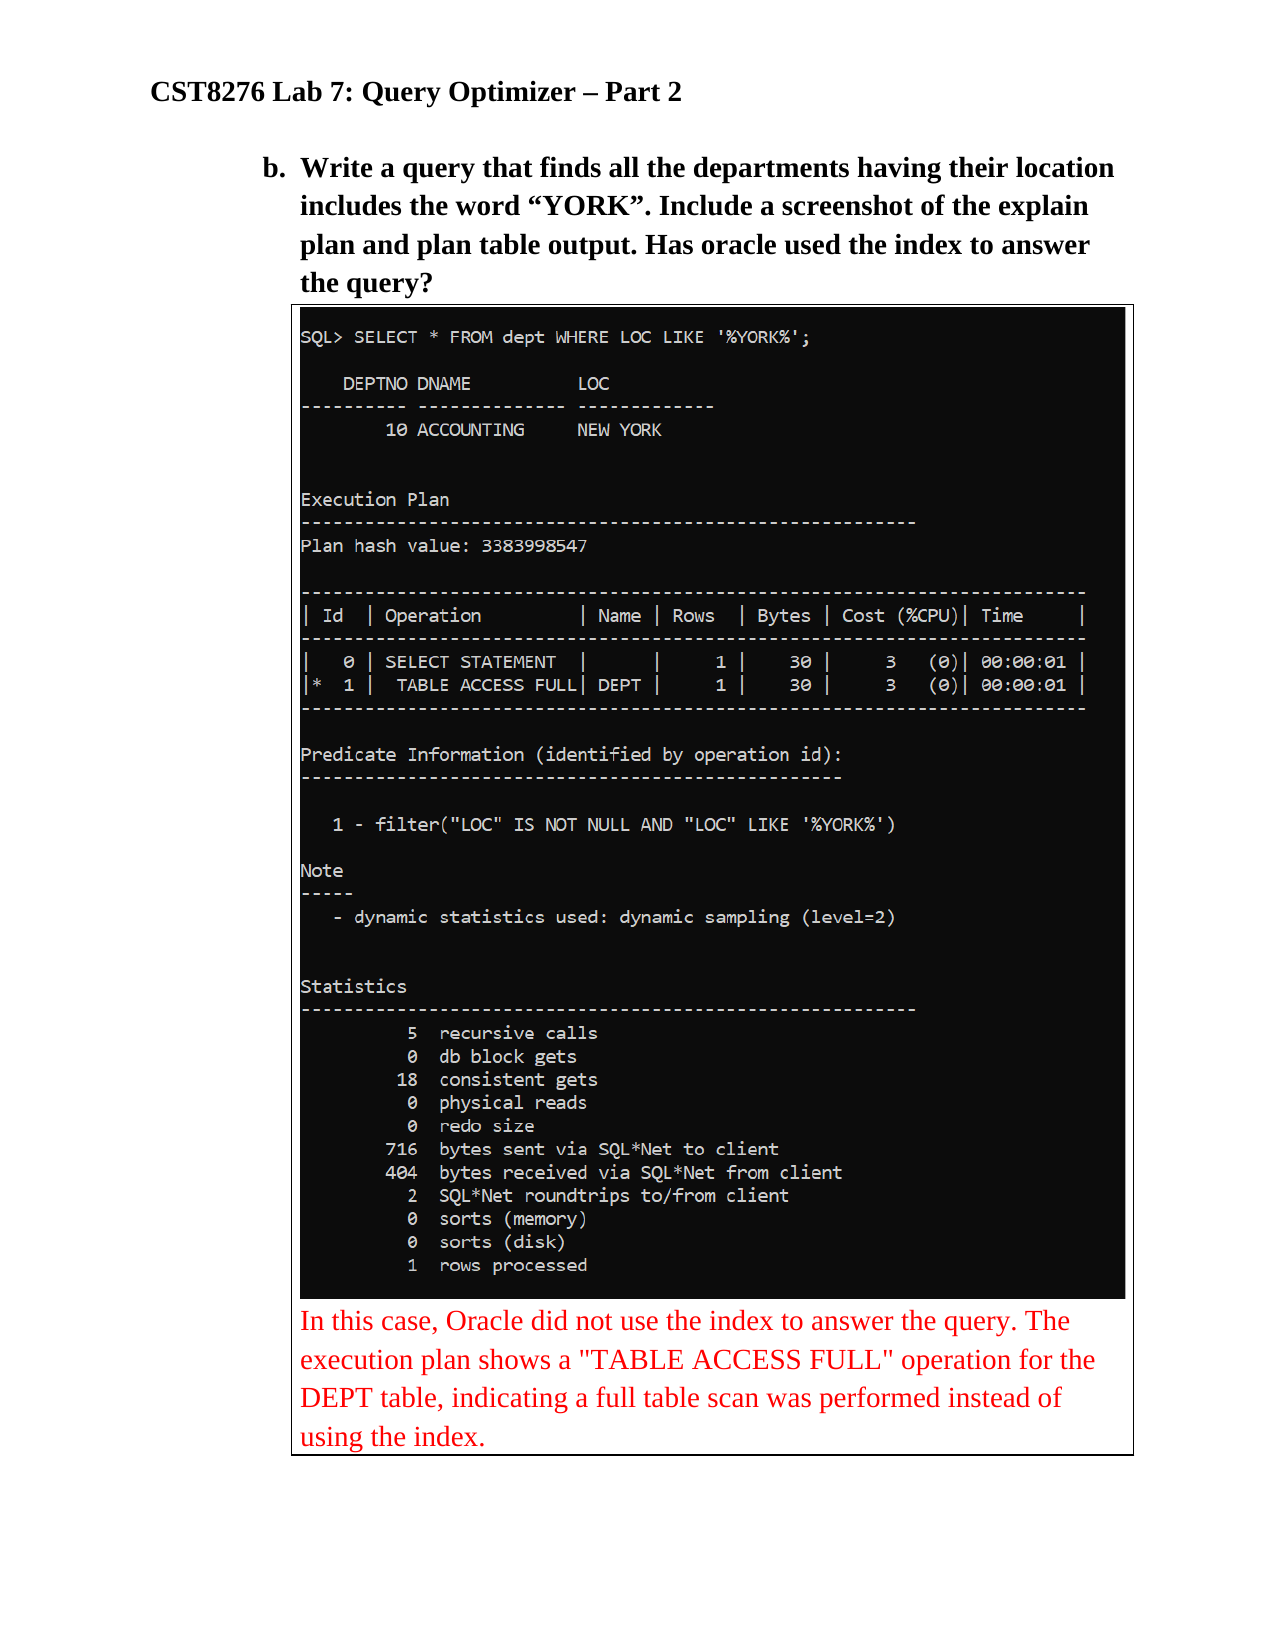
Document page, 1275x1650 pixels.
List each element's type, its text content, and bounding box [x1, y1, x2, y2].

list In this case, Oracle did not use the index to answer the query. The execution plan shows a "TABLE ACCESS FULL" operation for the DEPT table, indicating a full table scan was performed instead of using the index. [292, 1300, 1133, 1454]
picture [300, 307, 1126, 1299]
list Write a query that finds all the departments having their location includes the word “YORK”. Include a screenshot of the explain plan and plan table output. Has oracle used the index to answer the query? [262, 150, 1125, 299]
